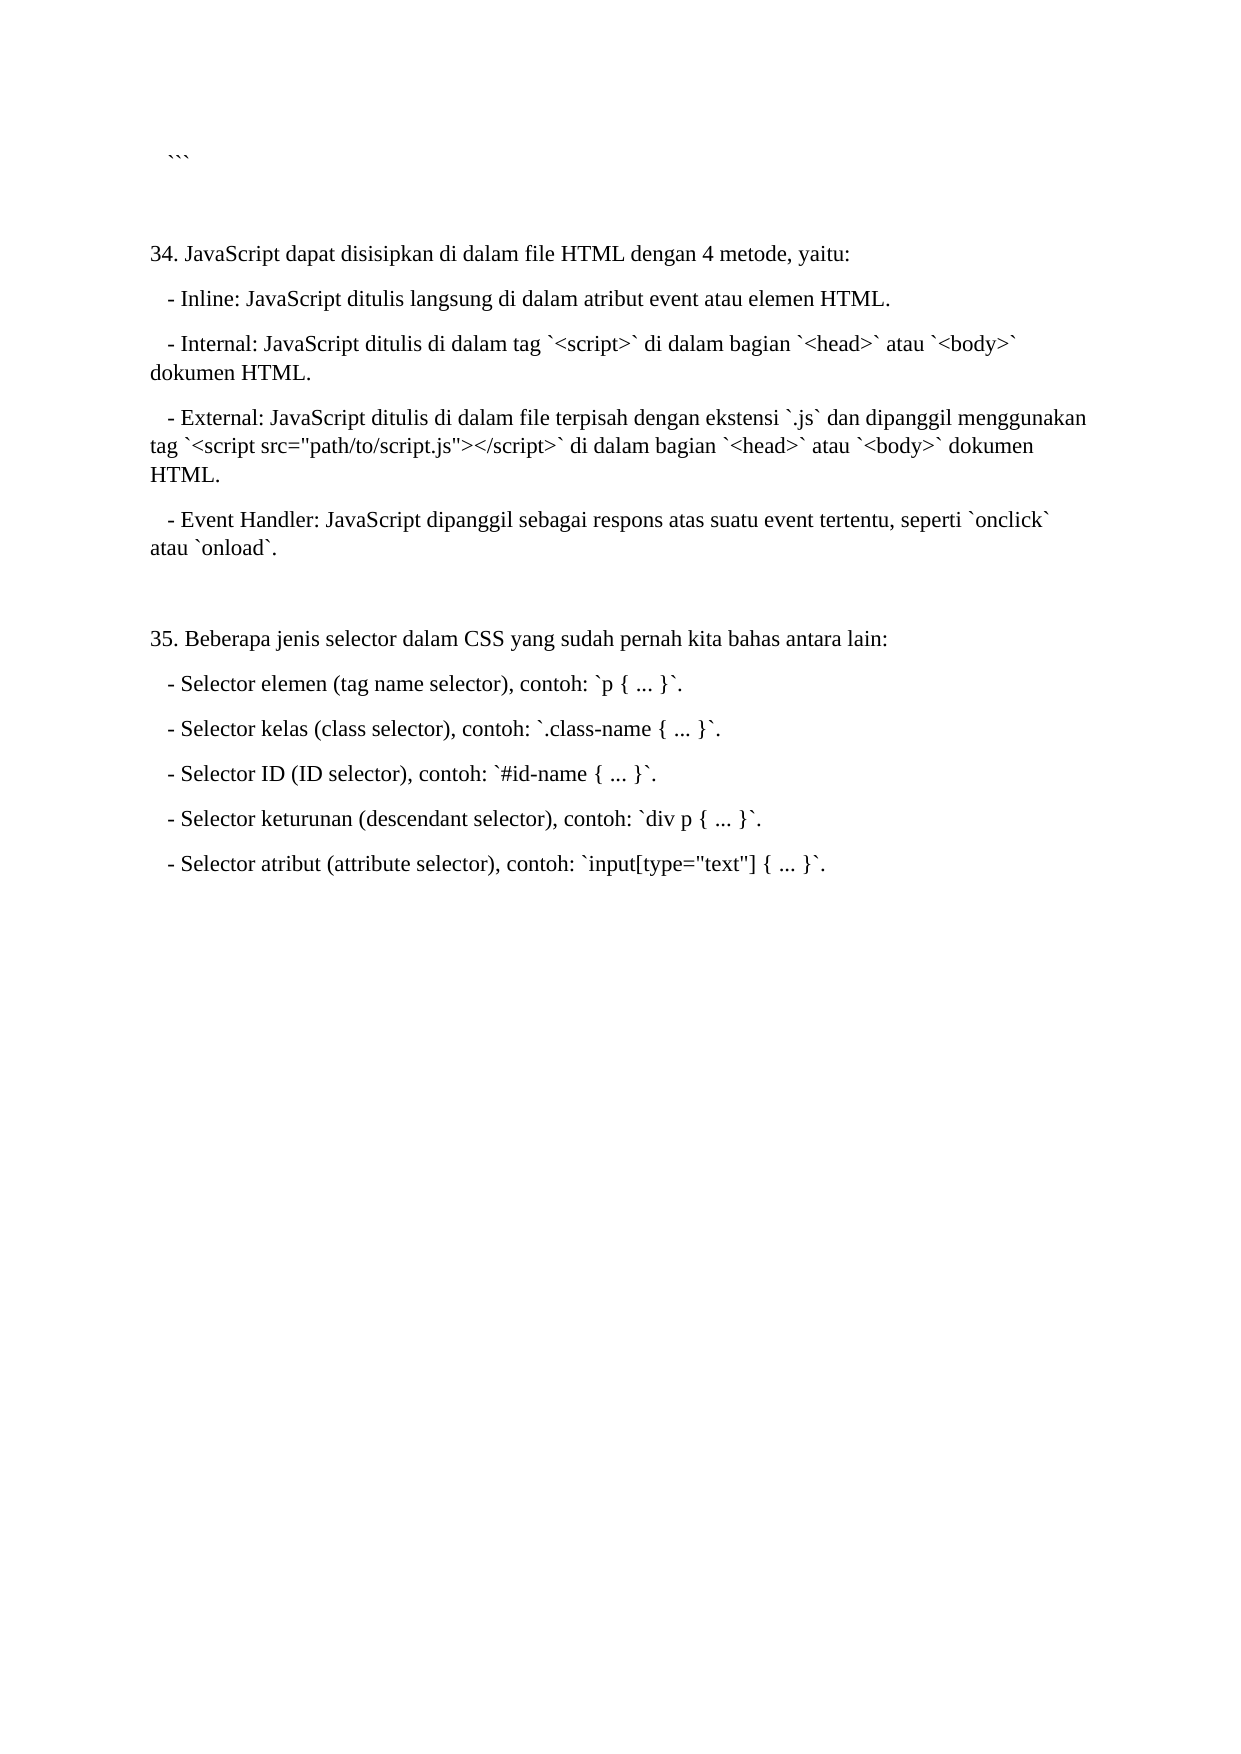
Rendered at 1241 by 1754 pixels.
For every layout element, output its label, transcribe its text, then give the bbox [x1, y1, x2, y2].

text - Selector ID (ID selector), contoh: `#id-name { ... }`. [150, 760, 1090, 786]
text - Selector kelas (class selector), contoh: `.class-name { ... }`. [150, 715, 1090, 741]
text - External: JavaScript ditulis di dalam file terpisah dengan ekstensi `.js` dan dipanggil menggunakan tag `<script src="path/to/script.js"></script>` di dalam bagian `<head>` atau `<body>` dokumen HTML. [150, 404, 1090, 487]
text - Internal: JavaScript ditulis di dalam tag `<script>` di dalam bagian `<head>` atau `<body>` dokumen HTML. [150, 330, 1090, 385]
text - Event Handler: JavaScript dipanggil sebagai respons atas suatu event tertentu, seperti `onclick` atau `onload`. [150, 506, 1090, 561]
text ``` [150, 150, 1090, 176]
text 35. Beberapa jenis selector dalam CSS yang sudah pernah kita bahas antara lain: [150, 624, 1090, 651]
text - Inline: JavaScript ditulis langsung di dalam atribut event atau elemen HTML. [150, 285, 1090, 312]
text 34. JavaScript dapat disisipkan di dalam file HTML dengan 4 metode, yaitu: [150, 240, 1090, 267]
text - Selector atribut (attribute selector), contoh: `input[type="text"] { ... }`. [150, 850, 1090, 876]
text - Selector elemen (tag name selector), contoh: `p { ... }`. [150, 670, 1090, 696]
text - Selector keturunan (descendant selector), contoh: `div p { ... }`. [150, 805, 1090, 831]
